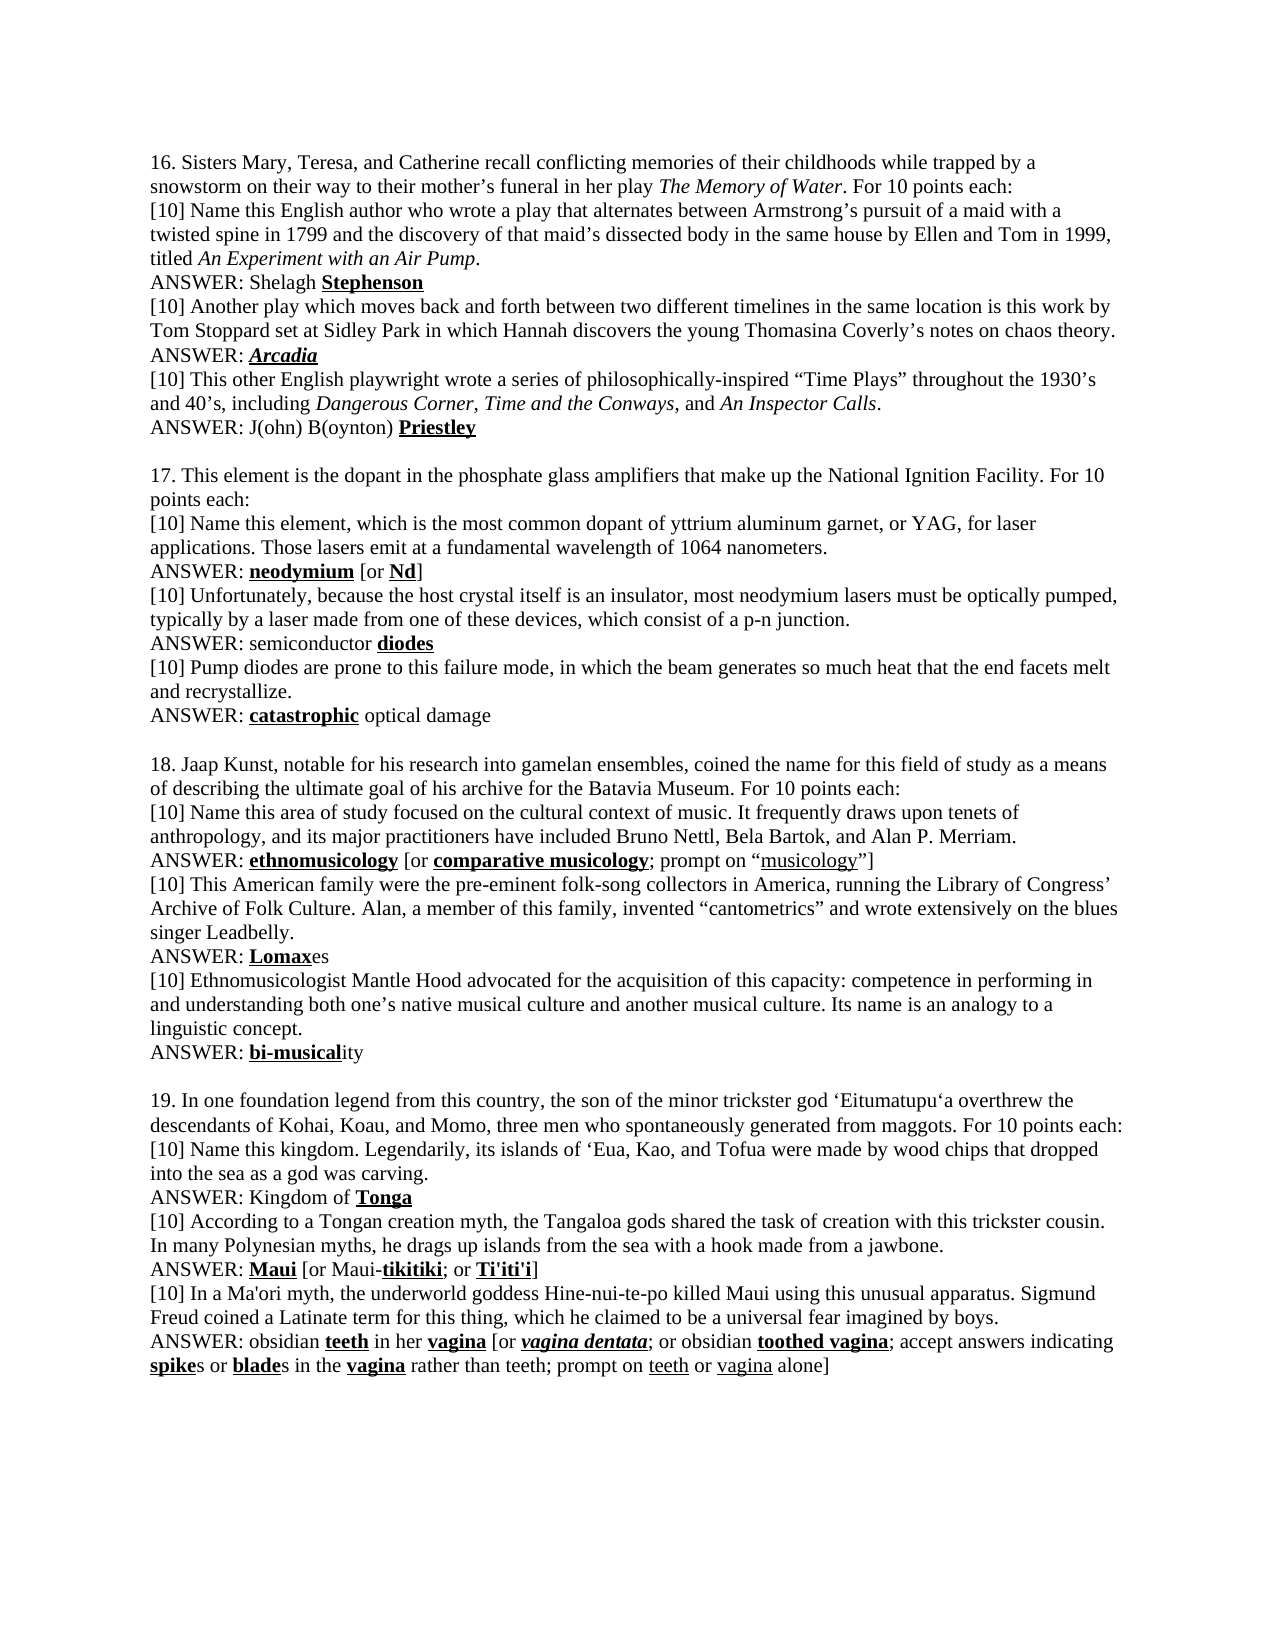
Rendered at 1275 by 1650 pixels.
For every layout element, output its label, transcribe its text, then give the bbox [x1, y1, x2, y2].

text 16. Sisters Mary, Teresa, and Catherine recall conflicting memories of their childhoods while trapped by a snowstorm on their way to their mother’s funeral in her play The Memory of Water. For 10 points each: [10] Name this English author who wrote a play that alternates between Armstrong’s pursuit of a maid with a twisted spine in 1799 and the discovery of that maid’s dissected body in the same house by Ellen and Tom in 1999, titled An Experiment with an Air Pump. ANSWER: Shelagh Stephenson [10] Another play which moves back and forth between two different timelines in the same location is this work by Tom Stoppard set at Sidley Park in which Hannah discovers the young Thomasina Coverly’s notes on chaos theory. ANSWER: Arcadia [10] This other English playwright wrote a series of philosophically-inspired “Time Plays” throughout the 1930’s and 40’s, including Dangerous Corner, Time and the Conways, and An Inspector Calls. ANSWER: J(ohn) B(oynton) Priestley [150, 150, 1125, 463]
text 17. This element is the dopant in the phosphate glass amplifiers that make up the National Ignition Facility. For 10 points each: [10] Name this element, which is the most common dopant of yttrium aluminum garnet, or YAG, for laser applications. Those lasers emit at a fundamental wavelength of 1064 nanometers. ANSWER: neodymium [or Nd] [10] Unfortunately, because the host crystal itself is an insulator, most neodymium lasers must be optically pumped, typically by a laser made from one of these devices, which consist of a p-n junction. ANSWER: semiconductor diodes [10] Pump diodes are prone to this failure mode, in which the beam generates so much heat that the end facets melt and recrystallize. ANSWER: catastrophic optical damage [150, 463, 1125, 752]
text 18. Jaap Kunst, notable for his research into gamelan ensembles, coined the name for this field of study as a means of describing the ultimate goal of his archive for the Batavia Museum. For 10 points each: [10] Name this area of study focused on the cultural context of music. It frequently draws upon tenets of anthropology, and its major practitioners have included Bruno Nettl, Bela Bartok, and Alan P. Merriam. ANSWER: ethnomusicology [or comparative musicology; prompt on “musicology”] [10] This American family were the pre-eminent folk-song collectors in America, running the Library of Congress’ Archive of Folk Culture. Alan, a member of this family, invented “cantometrics” and wrote extensively on the blues singer Leadbelly. ANSWER: Lomaxes [10] Ethnomusicologist Mantle Hood advocated for the acquisition of this capacity: competence in performing in and understanding both one’s native musical culture and another musical culture. Its name is an analogy to a linguistic concept. ANSWER: bi-musicality [150, 752, 1125, 1088]
text 19. In one foundation legend from this country, the son of the minor trickster god ‘Eitumatupu‘a overthrew the descendants of Kohai, Koau, and Momo, three men who spontaneously generated from maggots. For 10 points each: [10] Name this kingdom. Legendarily, its islands of ‘Eua, Kao, and Tofua were made by wood chips that dropped into the sea as a god was carving. ANSWER: Kingdom of Tonga [10] According to a Tongan creation myth, the Tangaloa gods shared the task of creation with this trickster cousin. In many Polynesian myths, he drags up islands from the sea with a hook made from a jawbone. ANSWER: Maui [or Maui-tikitiki; or Ti'iti'i] [10] In a Ma'ori myth, the underworld goddess Hine-nui-te-po killed Maui using this unusual apparatus. Sigmund Freud coined a Latinate term for this thing, which he claimed to be a universal fear imagined by boys. ANSWER: obsidian teeth in her vagina [or vagina dentata; or obsidian toothed vagina; accept answers indicating spikes or blades in the vagina rather than teeth; prompt on teeth or vagina alone] [150, 1088, 1125, 1401]
